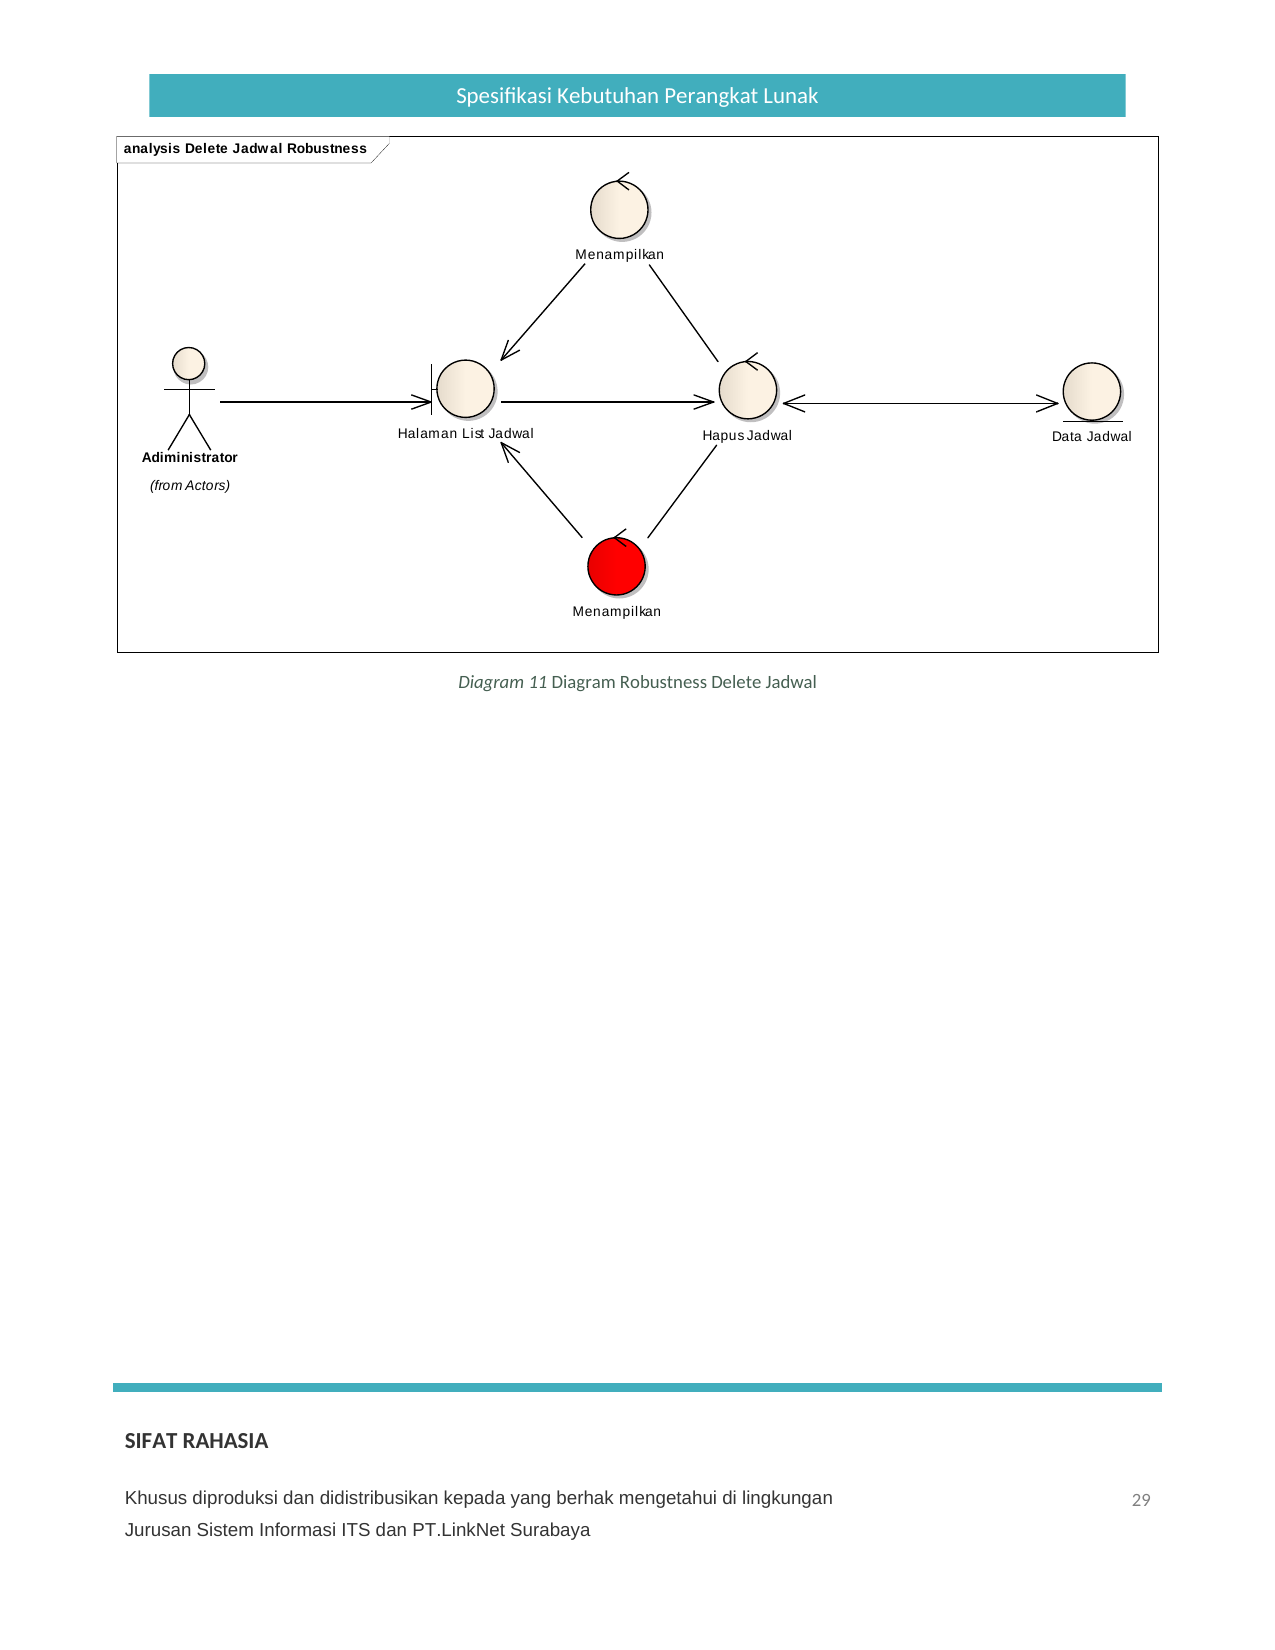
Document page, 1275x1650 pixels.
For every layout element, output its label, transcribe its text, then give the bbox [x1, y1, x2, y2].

text Diagram 11 Diagram Robustness Delete Jadwal [112, 670, 1162, 693]
